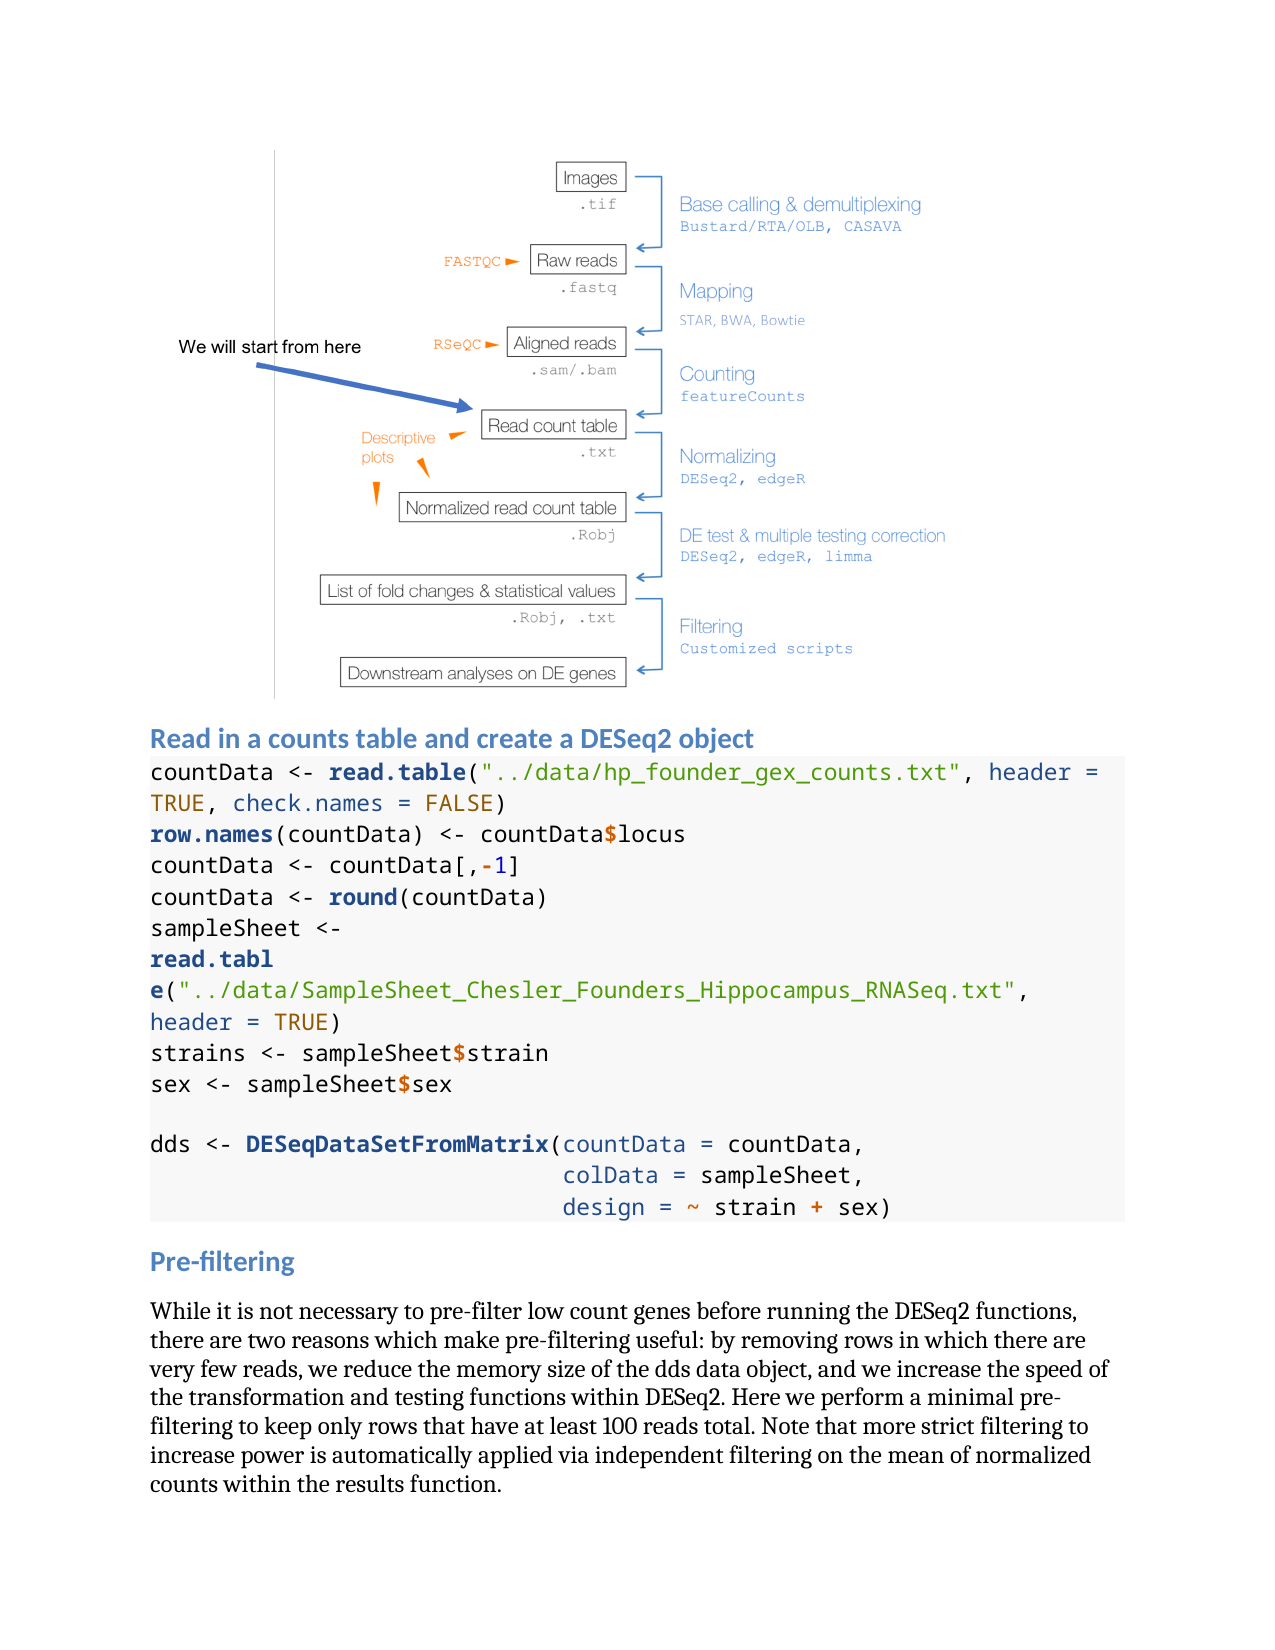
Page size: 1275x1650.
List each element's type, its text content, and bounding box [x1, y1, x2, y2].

subtitle Pre-filtering [150, 1243, 1125, 1278]
text countData <- read.table("../data/hp_founder_gex_counts.txt", header = TRUE, check.names = FALSE) row.names(countData) <- countData$locus countData <- countData[,-1] countData <- round(countData) sampleSheet <- read.table("../data/SampleSheet_Chesler_Founders_Hippocampus_RNASeq.txt", header = TRUE) strains <- sampleSheet$strain sex <- sampleSheet$sex dds <- DESeqDataSetFromMatrix(countData = countData, colData = sampleSheet, design = ~ strain + sex) [150, 756, 1125, 1222]
subtitle Read in a counts table and create a DESeq2 object [150, 720, 1125, 756]
text While it is not necessary to pre-filter low count genes before running the DESeq2 functions, there are two reasons which make pre-filtering useful: by removing rows in which there are very few reads, we reduce the memory size of the dds data object, and we increase the speed of the transformation and testing functions within DESeq2. Here we perform a minimal pre-filtering to keep only rows that have at least 100 reads total. Note that more strict filtering to increase power is automatically applied via independent filtering on the mean of normalized counts within the results function. [150, 1297, 1125, 1498]
picture [168, 150, 1044, 699]
